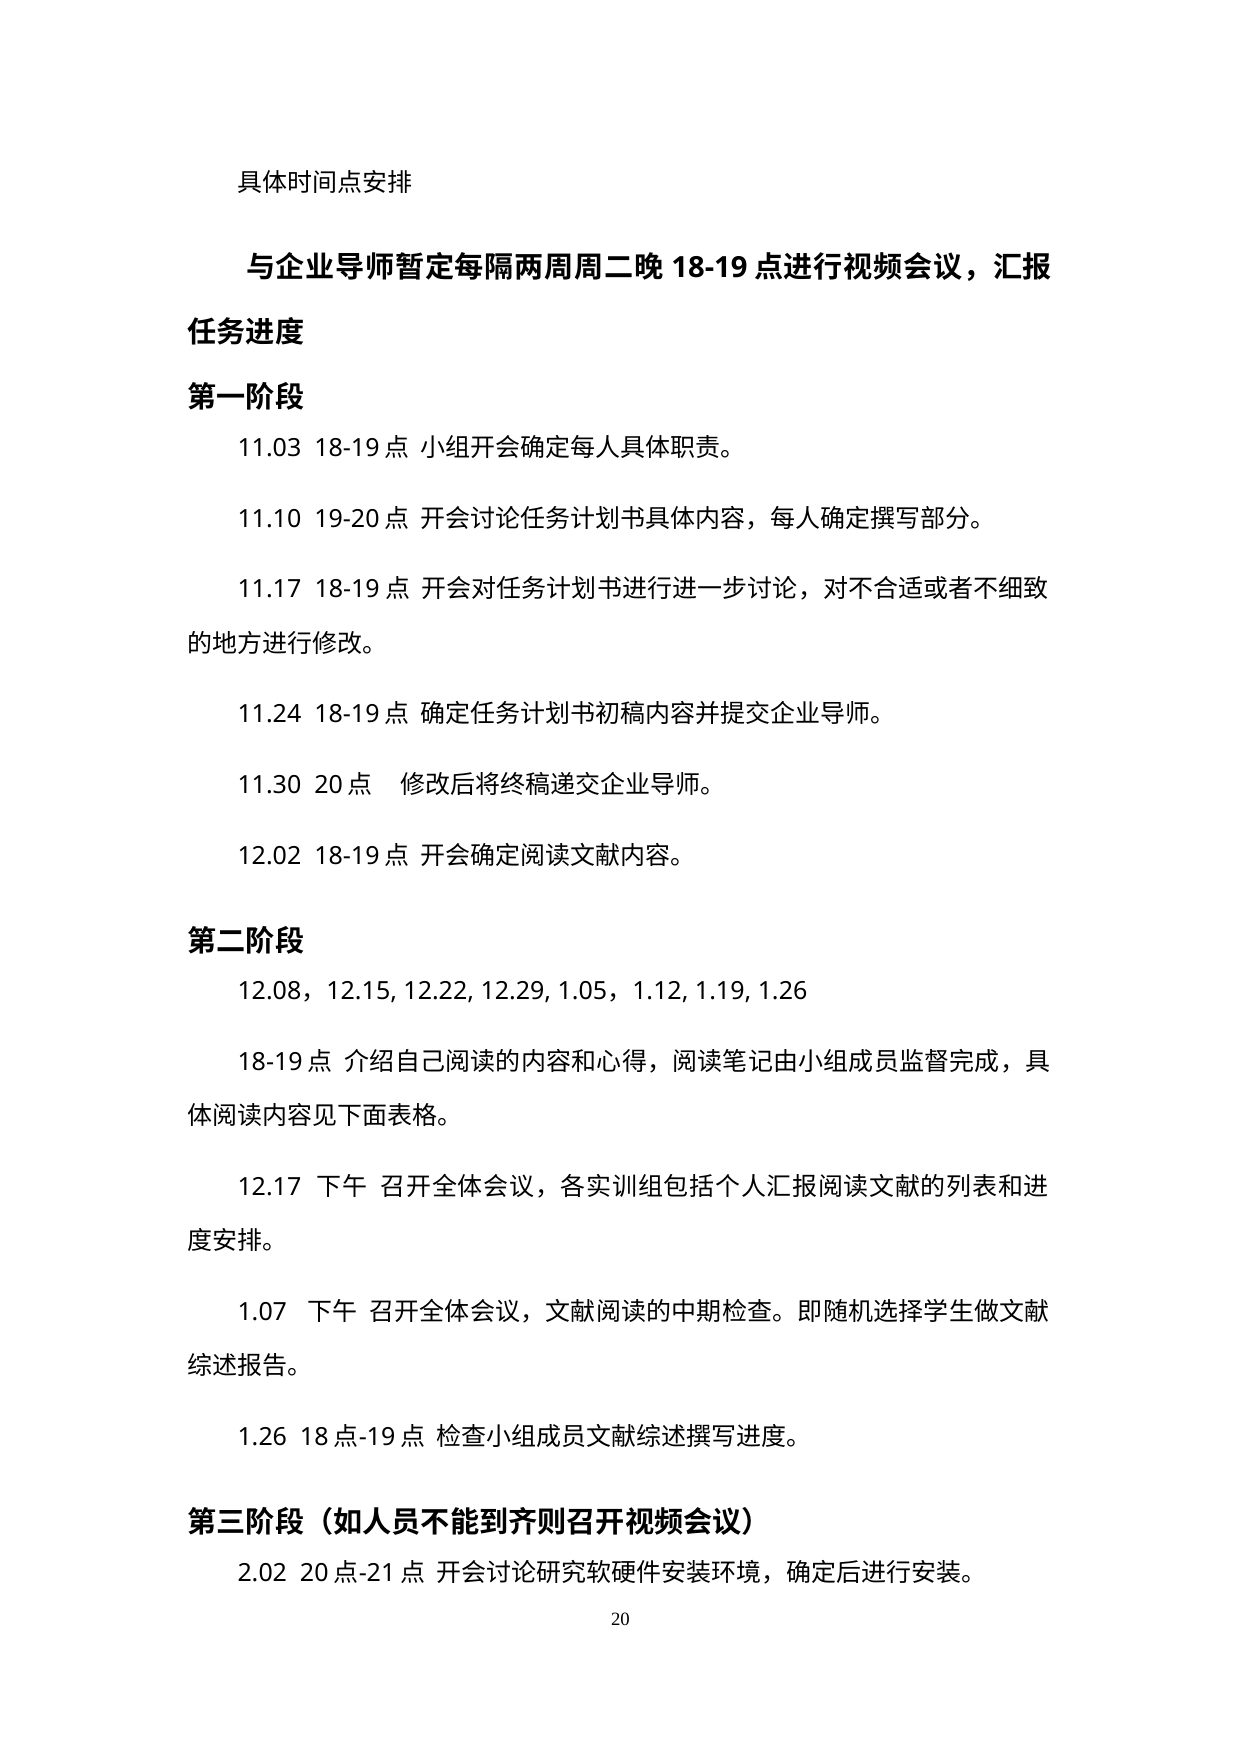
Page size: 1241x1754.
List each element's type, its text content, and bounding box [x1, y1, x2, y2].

text 11.10 19-20点 开会讨论任务计划书具体内容，每人确定撰写部分。 [187, 498, 1050, 534]
text 11.24 18-19点 确定任务计划书初稿内容并提交企业导师。 [187, 694, 1050, 730]
text 1.07 下午 召开全体会议，文献阅读的中期检查。即随机选择学生做文献综述报告。 [187, 1291, 1050, 1382]
text 第三阶段（如人员不能到齐则召开视频会议） [187, 1487, 1053, 1552]
text 12.17 下午 召开全体会议，各实训组包括个人汇报阅读文献的列表和进度安排。 [187, 1166, 1050, 1257]
text 1.26 18点-19点 检查小组成员文献综述撰写进度。 [187, 1416, 1050, 1453]
text 11.03 18-19点 小组开会确定每人具体职责。 [187, 428, 1050, 464]
text 12.02 18-19点 开会确定阅读文献内容。 [187, 835, 1050, 871]
text 18-19点 介绍自己阅读的内容和心得，阅读笔记由小组成员监督完成，具体阅读内容见下面表格。 [187, 1041, 1050, 1132]
text 具体时间点安排 [187, 162, 1050, 198]
text 11.17 18-19点 开会对任务计划书进行进一步讨论，对不合适或者不细致的地方进行修改。 [187, 569, 1050, 659]
text 11.30 20点 修改后将终稿递交企业导师。 [187, 764, 1050, 801]
text 第二阶段 [187, 906, 1053, 971]
text 第一阶段 [187, 363, 1053, 428]
text 与企业导师暂定每隔两周周二晚18-19点进行视频会议，汇报任务进度 [187, 233, 1053, 363]
text 2.02 20点-21点 开会讨论研究软硬件安装环境，确定后进行安装。 [187, 1552, 1050, 1588]
text 12.08，12.15, 12.22, 12.29, 1.05，1.12, 1.19, 1.26 [187, 971, 1050, 1007]
